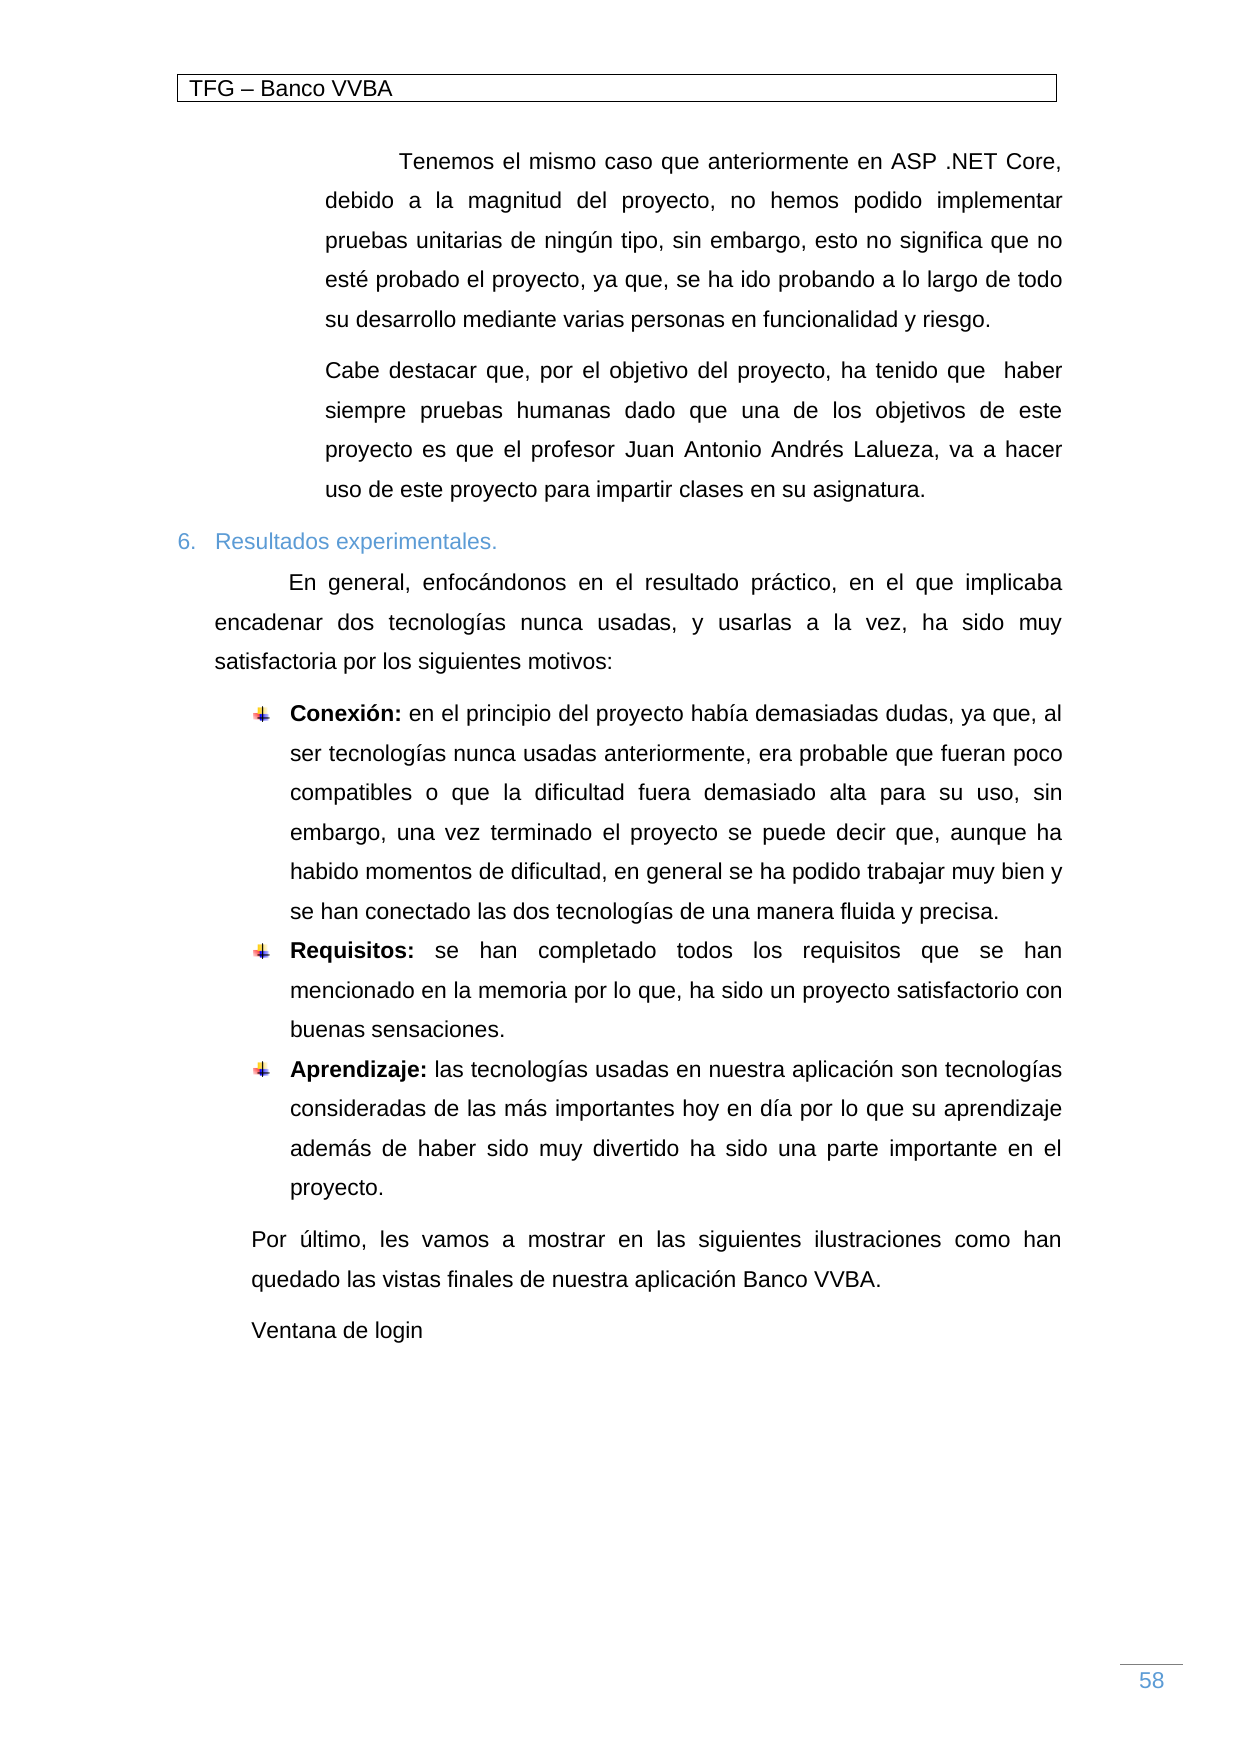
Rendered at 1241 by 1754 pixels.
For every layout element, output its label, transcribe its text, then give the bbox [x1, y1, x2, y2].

text Por último, les vamos a mostrar en las siguientes ilustraciones como han quedado las vistas finales de nuestra aplicación Banco VVBA. [251, 1226, 1063, 1292]
picture [253, 705, 270, 722]
text Ventana de login [251, 1317, 1063, 1344]
text Resultados experimentales. [177, 528, 1063, 554]
text En general, enfocándonos en el resultado práctico, en el que implicaba encadenar dos tecnologías nunca usadas, y usarlas a la vez, ha sido muy satisfactoria por los siguientes motivos: [214, 569, 1063, 675]
list Aprendizaje: las tecnologías usadas en nuestra aplicación son tecnologías consideradas de las más importantes hoy en día por lo que su aprendizaje además de haber sido muy divertido ha sido una parte importante en el proyecto. [252, 1056, 1063, 1200]
text Cabe destacar que, por el objetivo del proyecto, ha tenido que haber siempre pruebas humanas dado que una de los objetivos de este proyecto es que el profesor Juan Antonio Andrés Lalueza, va a hacer uso de este proyecto para impartir clases en su asignatura. [325, 357, 1063, 502]
picture [253, 942, 270, 959]
text Tenemos el mismo caso que anteriormente en ASP .NET Core, debido a la magnitud del proyecto, no hemos podido implementar pruebas unitarias de ningún tipo, sin embargo, esto no significa que no esté probado el proyecto, ya que, se ha ido probando a lo largo de todo su desarrollo mediante varias personas en funcionalidad y riesgo. [325, 148, 1063, 332]
list Requisitos: se han completado todos los requisitos que se han mencionado en la memoria por lo que, ha sido un proyecto satisfactorio con buenas sensaciones. [252, 937, 1063, 1042]
list Conexión: en el principio del proyecto había demasiadas dudas, ya que, al ser tecnologías nunca usadas anteriormente, era probable que fueran poco compatibles o que la dificultad fuera demasiado alta para su uso, sin embargo, una vez terminado el proyecto se puede decir que, aunque ha habido momentos de dificultad, en general se ha podido trabajar muy bien y se han conectado las dos tecnologías de una manera fluida y precisa. [252, 700, 1063, 924]
picture [253, 1060, 270, 1077]
